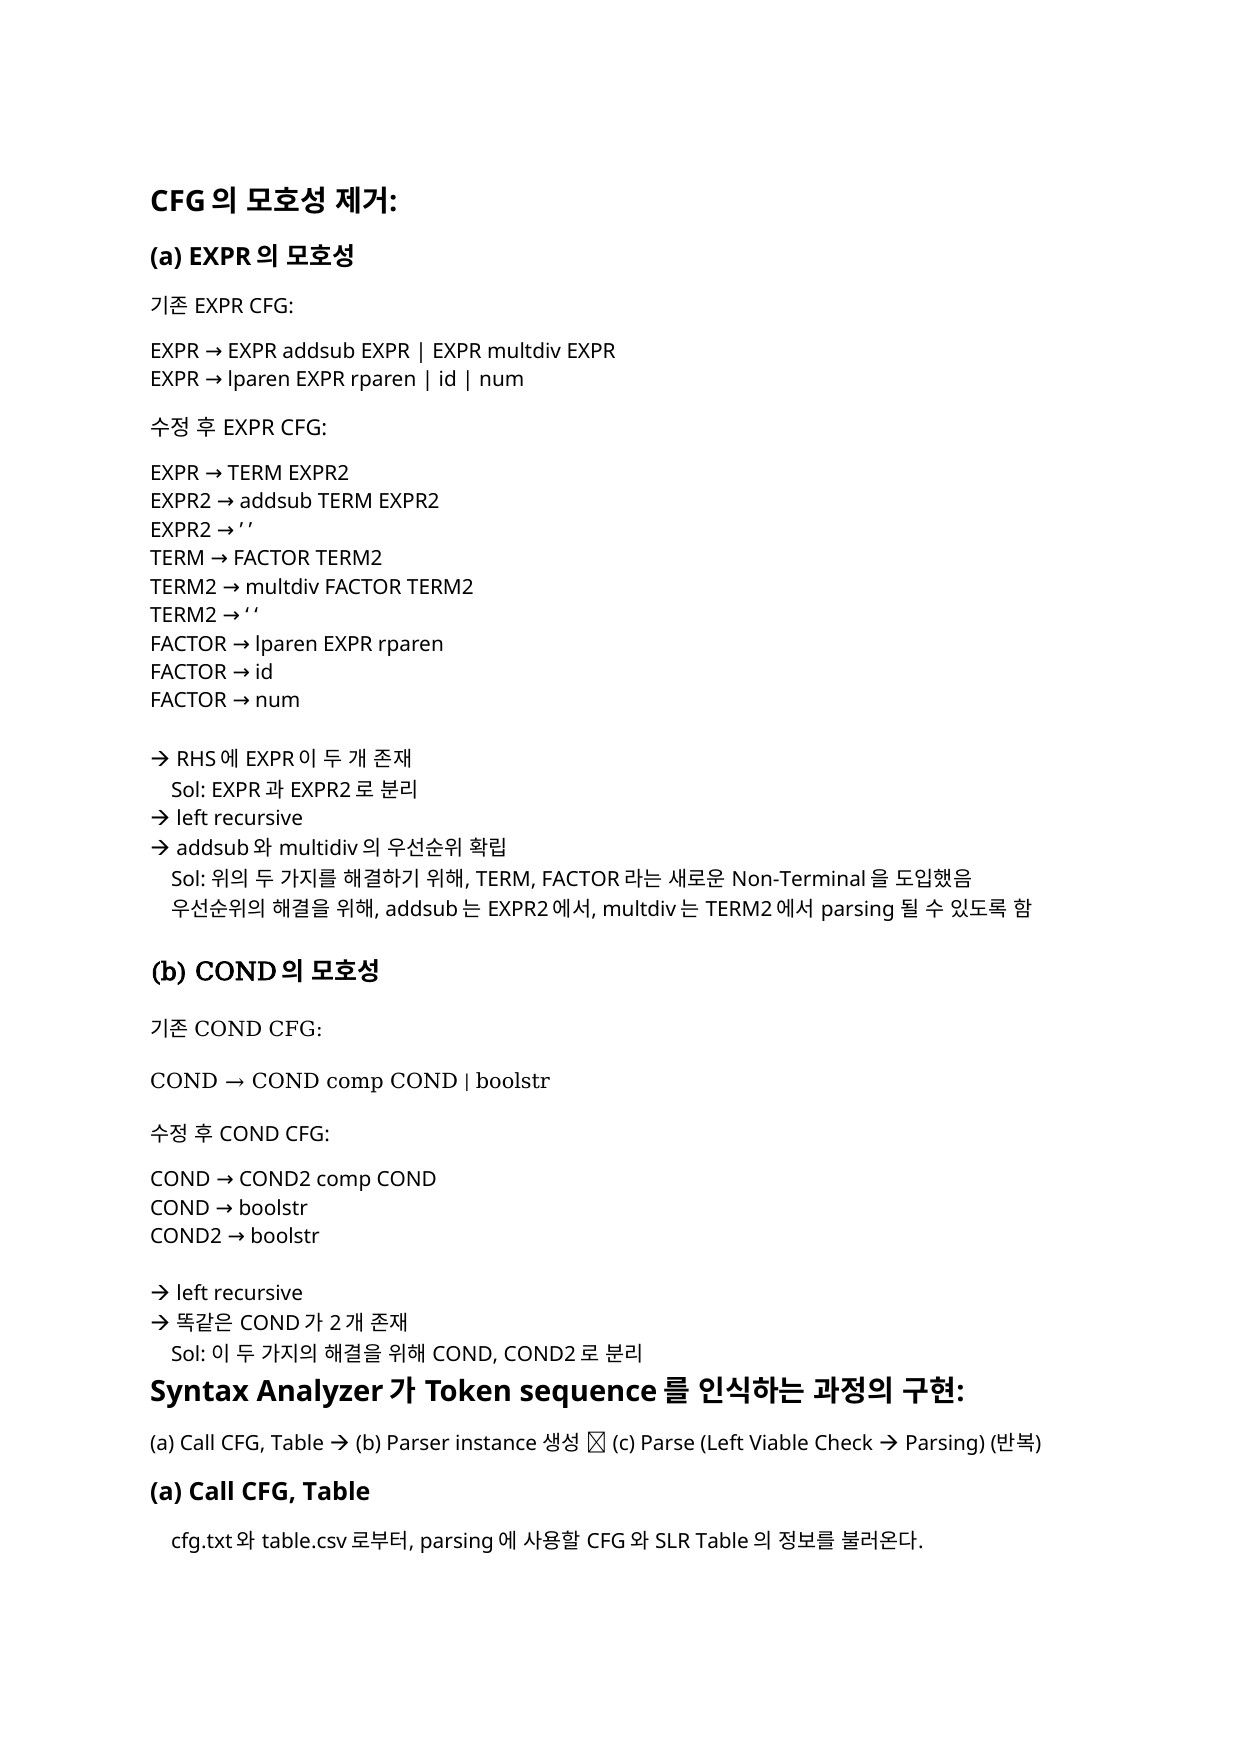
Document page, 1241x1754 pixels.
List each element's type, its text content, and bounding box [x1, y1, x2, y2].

text TERM → FACTOR TERM2 [150, 543, 1090, 572]
text 수정 후 COND CFG: [150, 1117, 1090, 1148]
text COND → boolstr [150, 1193, 1090, 1221]
text (a) EXPR의 모호성 [150, 236, 1090, 272]
text (a) Call CFG, Table [150, 1473, 1090, 1507]
text (b) COND의 모호성 [150, 951, 1090, 987]
text Sol: EXPR과 EXPR2로 분리 [171, 773, 1090, 803]
text addsub와 multidiv의 우선순위 확립 [150, 832, 1090, 862]
text FACTOR → num [150, 686, 1090, 714]
text EXPR → TERM EXPR2 [150, 458, 1090, 487]
text 기존 COND CFG: [150, 1012, 1090, 1042]
text 똑같은 COND가 2개 존재 [150, 1307, 1090, 1337]
text RHS에 EXPR이 두 개 존재 [150, 742, 1090, 773]
text (a) Call CFG, Table (b) Parser instance 생성 (c) Parse (Left Viable Check Parsing) (반복) [150, 1426, 1090, 1457]
text 수정 후 EXPR CFG: [150, 410, 1090, 441]
text FACTOR → lparen EXPR rparen [150, 629, 1090, 657]
text 기존 EXPR CFG: [150, 289, 1090, 319]
text left recursive [150, 1278, 1090, 1307]
text Syntax Analyzer가 Token sequence를 인식하는 과정의 구현: [150, 1367, 1090, 1409]
text COND2 → boolstr [150, 1221, 1090, 1250]
text COND → COND2 comp COND [150, 1164, 1090, 1193]
text cfg.txt와 table.csv로부터, parsing에 사용할 CFG와 SLR Table의 정보를 불러온다. [150, 1524, 1090, 1554]
text 우선순위의 해결을 위해, addsub는 EXPR2에서, multdiv는 TERM2에서 parsing 될 수 있도록 함 [171, 892, 1090, 922]
text EXPR → EXPR addsub EXPR | EXPR multdiv EXPR [150, 336, 1090, 364]
text EXPR2 → addsub TERM EXPR2 [150, 487, 1090, 515]
text CFG의 모호성 제거: [150, 177, 1090, 219]
text COND → COND comp COND | boolstr [150, 1067, 1090, 1092]
text EXPR2 → ’ ’ [150, 515, 1090, 543]
text left recursive [150, 803, 1090, 832]
text Sol: 위의 두 가지를 해결하기 위해, TERM, FACTOR라는 새로운 Non-Terminal을 도입했음 [171, 862, 1090, 892]
text TERM2 → multdiv FACTOR TERM2 [150, 572, 1090, 600]
text Sol: 이 두 가지의 해결을 위해 COND, COND2로 분리 [171, 1337, 1090, 1367]
text FACTOR → id [150, 657, 1090, 686]
text TERM2 → ‘ ‘ [150, 600, 1090, 629]
text EXPR → lparen EXPR rparen | id | num [150, 364, 1090, 393]
